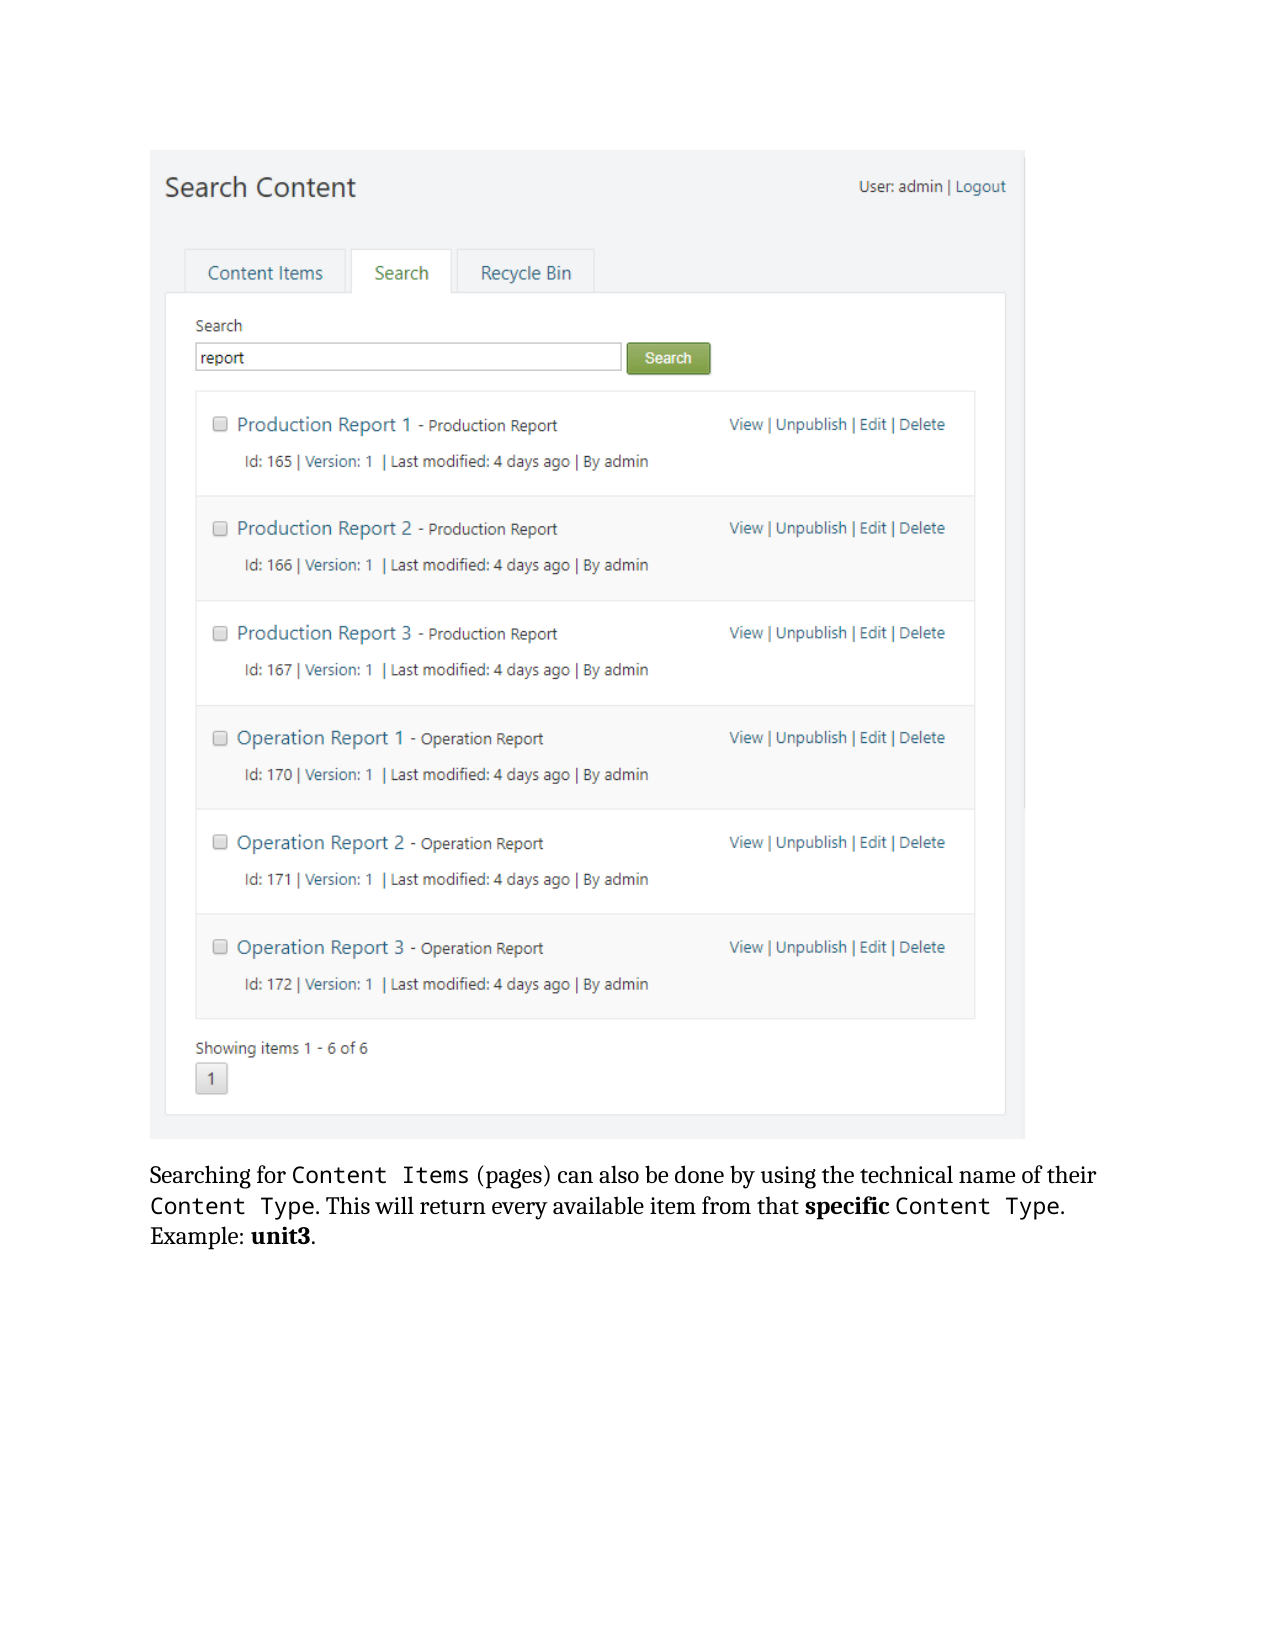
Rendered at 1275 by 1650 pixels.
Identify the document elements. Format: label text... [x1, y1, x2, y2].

picture [150, 150, 1025, 1139]
text Searching for Content Items (pages) can also be done by using the technical name of their Content Type. This will return every available item from that specific Content Type. Example: unit3. [150, 1159, 1125, 1250]
